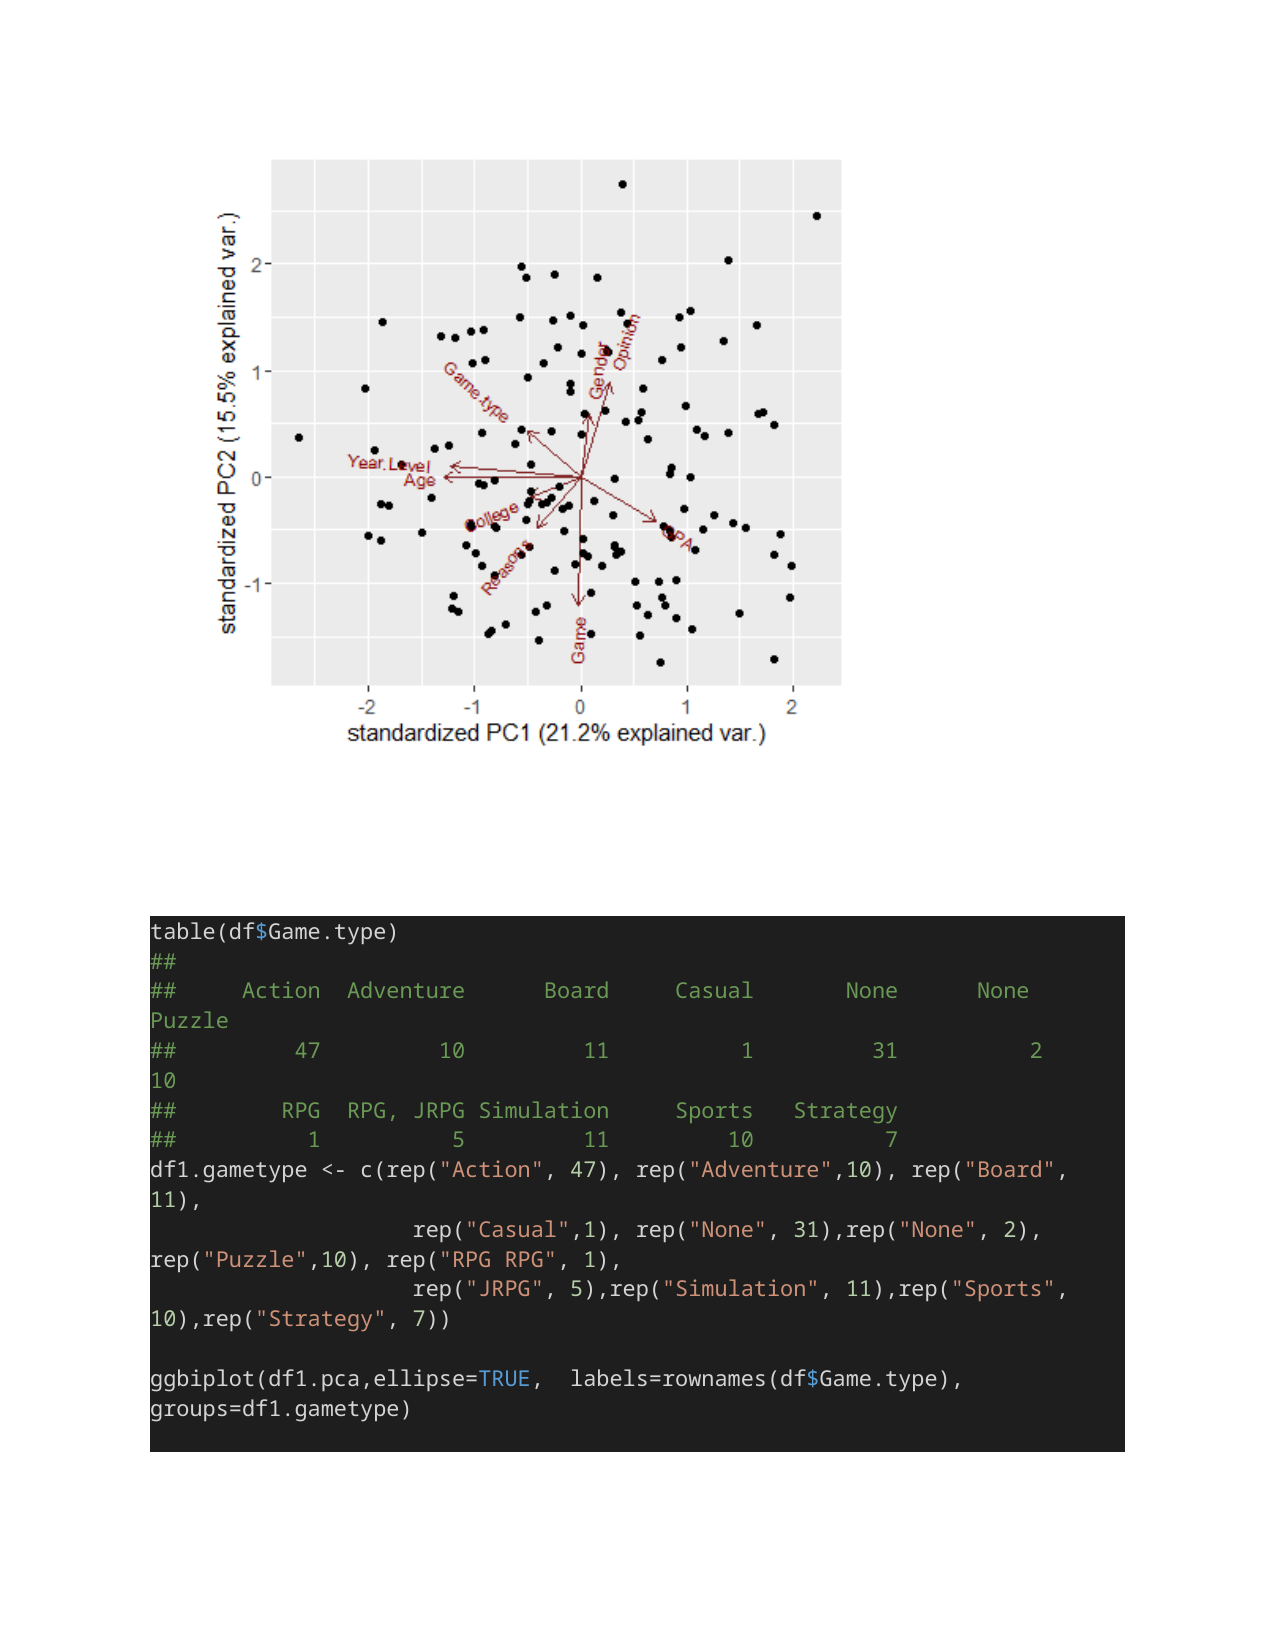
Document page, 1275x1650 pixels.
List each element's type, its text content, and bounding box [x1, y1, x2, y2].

text ## 47 10 11 1 31 2 10 [150, 1035, 1125, 1094]
text ## [150, 946, 1125, 975]
text table(df$Game.type) [150, 916, 1125, 946]
text ggbiplot(df1.pca,ellipse=TRUE, labels=rownames(df$Game.type), groups=df1.gametype) [150, 1363, 1125, 1422]
text ## RPG RPG, JRPG Simulation Sports Strategy [150, 1094, 1125, 1124]
text ## 1 5 11 10 7 [150, 1124, 1125, 1154]
text df1.gametype <- c(rep("Action", 47), rep("Adventure",10), rep("Board", 11), [150, 1154, 1125, 1214]
picture [150, 150, 908, 757]
text ## Action Adventure Board Casual None None Puzzle [150, 975, 1125, 1035]
text rep("Casual",1), rep("None", 31),rep("None", 2), rep("Puzzle",10), rep("RPG RPG", 1), [150, 1214, 1125, 1273]
text rep("JRPG", 5),rep("Simulation", 11),rep("Sports", 10),rep("Strategy", 7)) [150, 1273, 1125, 1333]
